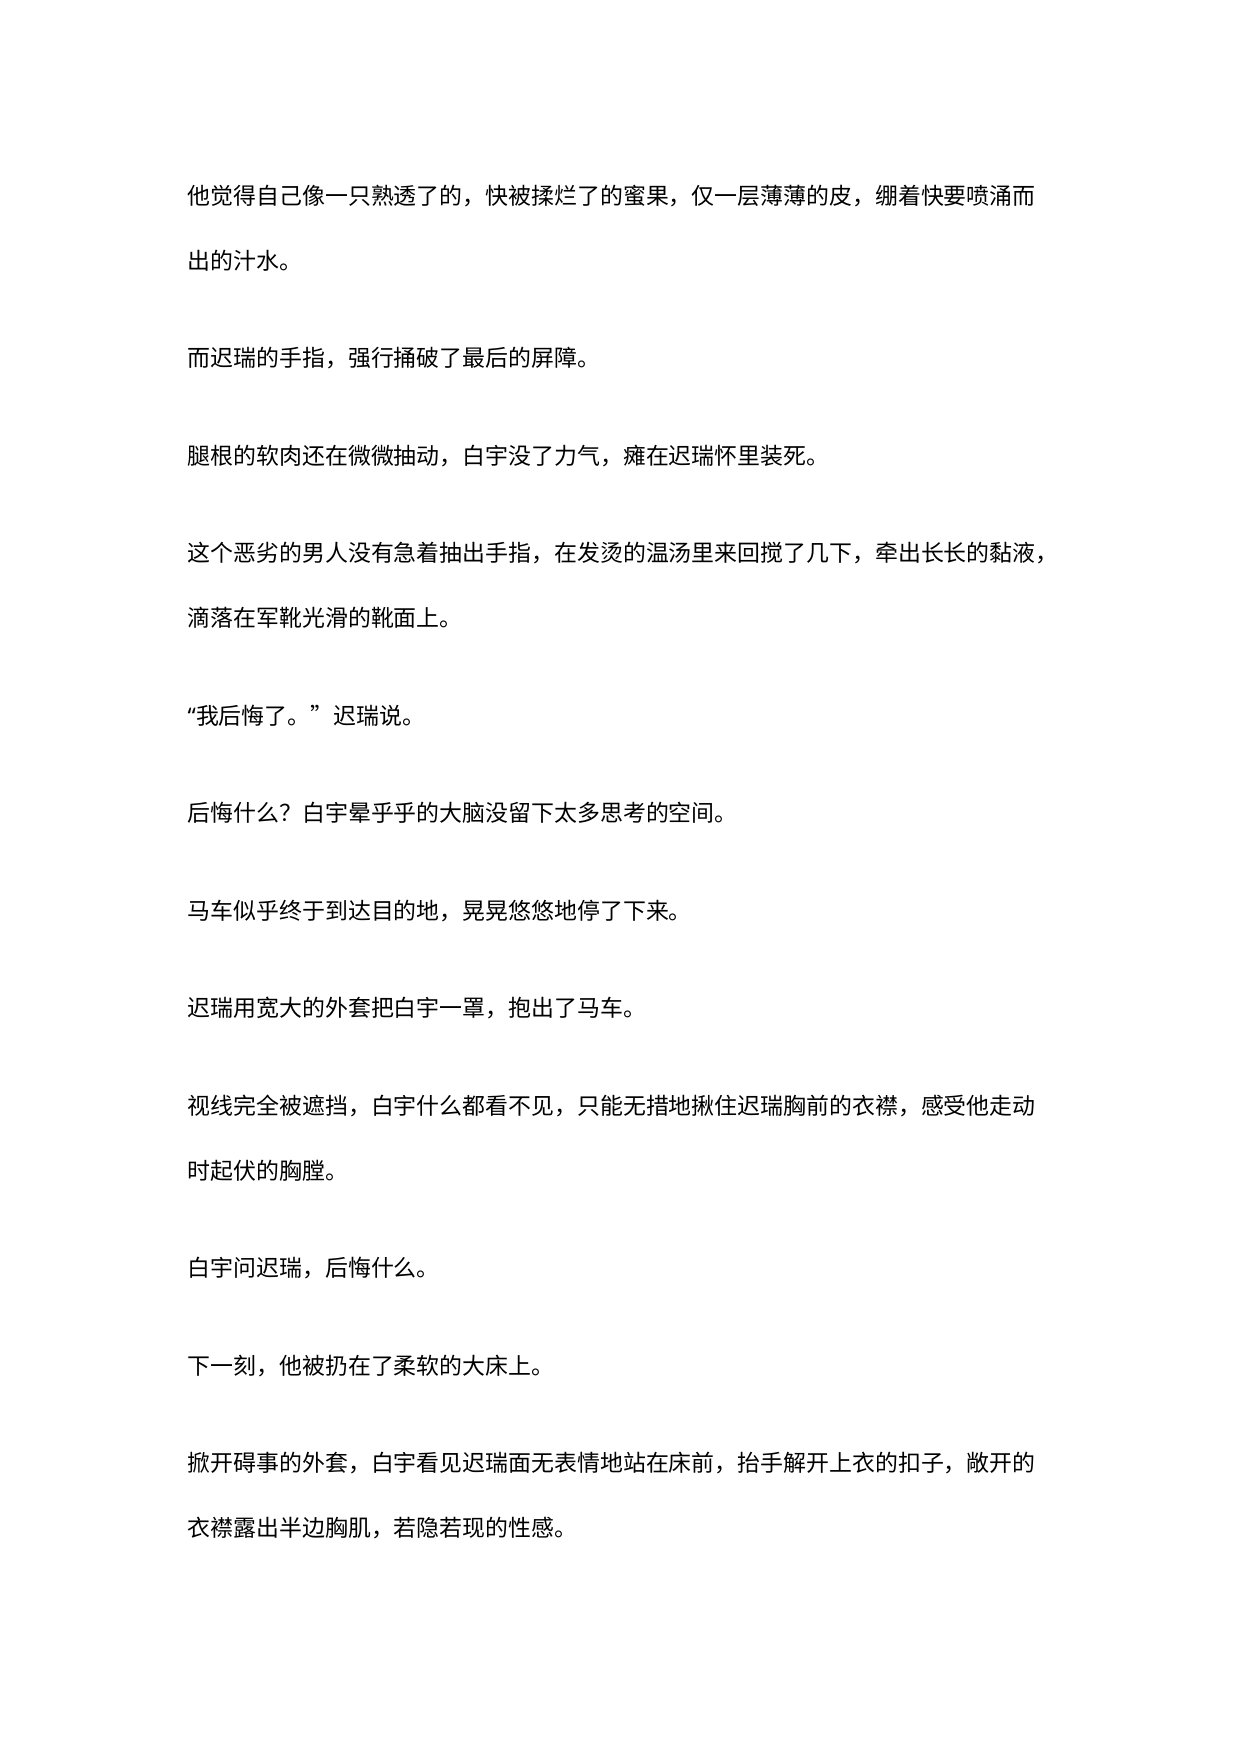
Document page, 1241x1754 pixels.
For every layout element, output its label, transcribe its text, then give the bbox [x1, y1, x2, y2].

text 视线完全被遮挡，白宇什么都看不见，只能无措地揪住迟瑞胸前的衣襟，感受他走动时起伏的胸膛。 [187, 1072, 1053, 1202]
text 白宇问迟瑞，后悔什么。 [187, 1234, 1053, 1299]
text 而迟瑞的手指，强行捅破了最后的屏障。 [187, 324, 1053, 389]
text 腿根的软肉还在微微抽动，白宇没了力气，瘫在迟瑞怀里装死。 [187, 422, 1053, 487]
text “我后悔了。”迟瑞说。 [187, 682, 1053, 747]
text 后悔什么？白宇晕乎乎的大脑没留下太多思考的空间。 [187, 779, 1053, 844]
text 迟瑞用宽大的外套把白宇一罩，抱出了马车。 [187, 974, 1053, 1039]
text 马车似乎终于到达目的地，晃晃悠悠地停了下来。 [187, 877, 1053, 942]
text 下一刻，他被扔在了柔软的大床上。 [187, 1332, 1053, 1397]
text 掀开碍事的外套，白宇看见迟瑞面无表情地站在床前，抬手解开上衣的扣子，敞开的衣襟露出半边胸肌，若隐若现的性感。 [187, 1429, 1053, 1559]
text 这个恶劣的男人没有急着抽出手指，在发烫的温汤里来回搅了几下，牵出长长的黏液，滴落在军靴光滑的靴面上。 [187, 519, 1053, 649]
text 他觉得自己像一只熟透了的，快被揉烂了的蜜果，仅一层薄薄的皮，绷着快要喷涌而出的汁水。 [187, 162, 1053, 292]
